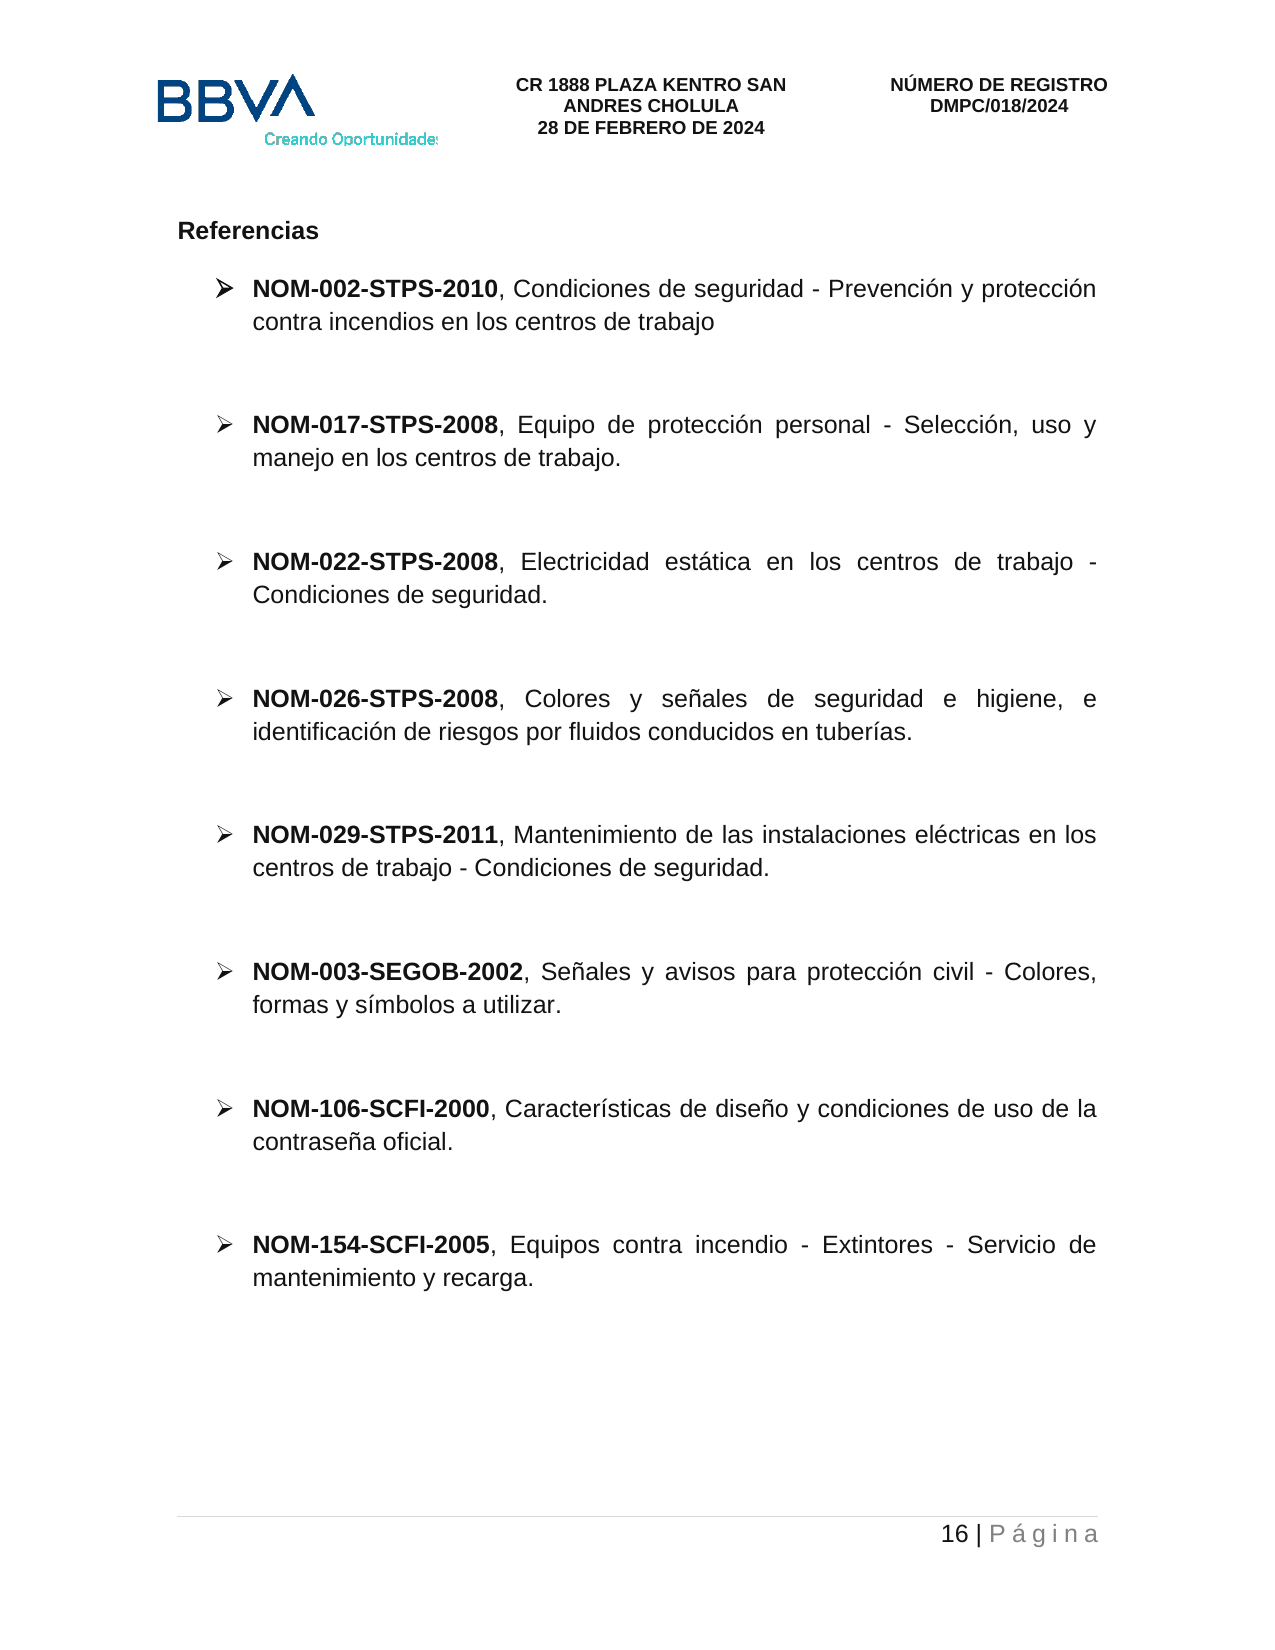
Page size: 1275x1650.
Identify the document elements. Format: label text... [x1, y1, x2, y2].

list NOM-002-STPS-2010, Condiciones de seguridad - Prevención y protección contra incendios en los centros de trabajo [215, 274, 1098, 336]
list NOM-154-SCFI-2005, Equipos contra incendio - Extintores - Servicio de mantenimiento y recarga. [215, 1230, 1098, 1292]
list NOM-106-SCFI-2000, Características de diseño y condiciones de uso de la contraseña oficial. [215, 1094, 1098, 1156]
list NOM-022-STPS-2008, Electricidad estática en los centros de trabajo - Condiciones de seguridad. [215, 547, 1098, 609]
list NOM-003-SEGOB-2002, Señales y avisos para protección civil - Colores, formas y símbolos a utilizar. [215, 957, 1098, 1019]
list NOM-026-STPS-2008, Colores y señales de seguridad e higiene, e identificación de riesgos por fluidos conducidos en tuberías. [215, 684, 1098, 746]
list NOM-017-STPS-2008, Equipo de protección personal - Selección, uso y manejo en los centros de trabajo. [215, 410, 1098, 472]
text Referencias [177, 216, 1098, 244]
picture [156, 73, 438, 146]
list NOM-029-STPS-2011, Mantenimiento de las instalaciones eléctricas en los centros de trabajo - Condiciones de seguridad. [215, 820, 1098, 882]
